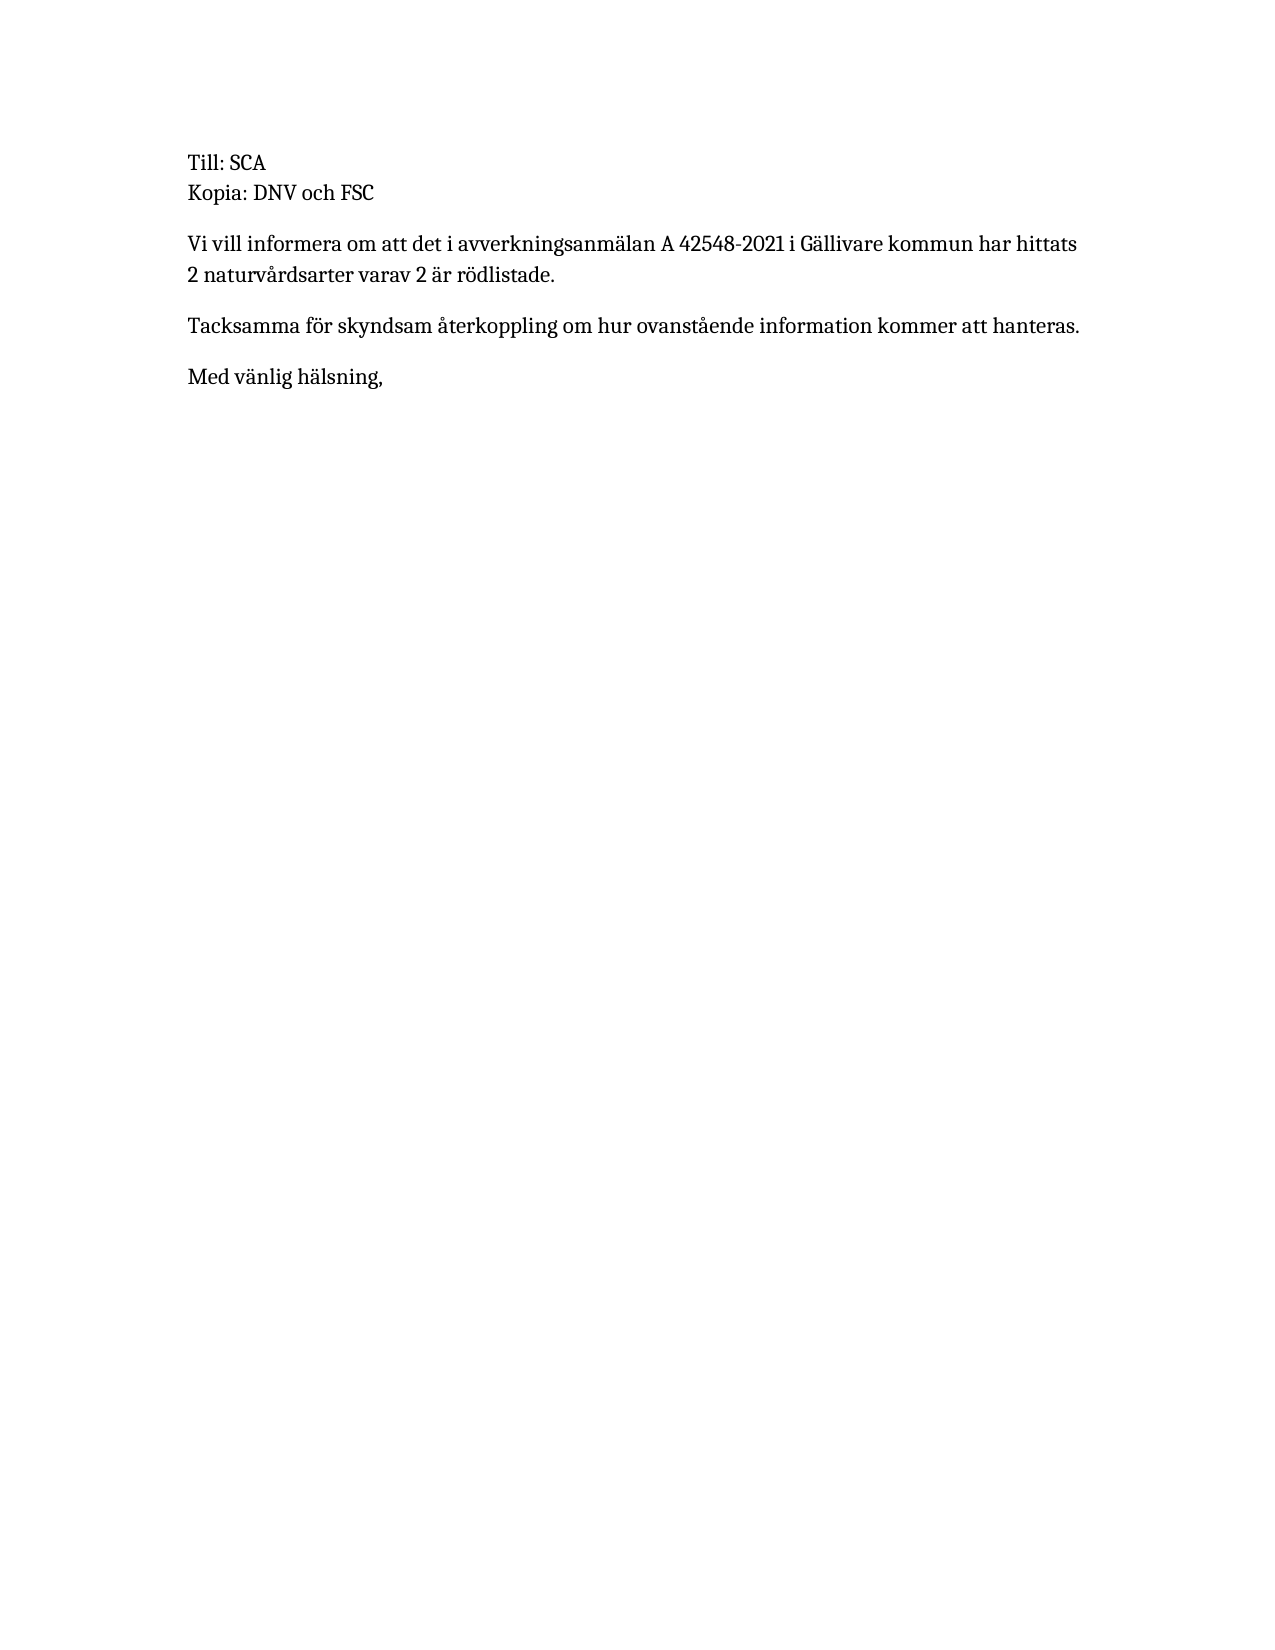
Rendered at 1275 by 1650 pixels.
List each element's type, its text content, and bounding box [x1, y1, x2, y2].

text Tacksamma för skyndsam återkoppling om hur ovanstående information kommer att hanteras. [187, 312, 1087, 339]
text Till: SCA Kopia: DNV och FSC [187, 150, 1087, 207]
text Med vänlig hälsning, [187, 363, 1087, 420]
text Vi vill informera om att det i avverkningsanmälan A 42548-2021 i Gällivare kommun har hittats 2 naturvårdsarter varav 2 är rödlistade. [187, 231, 1087, 288]
